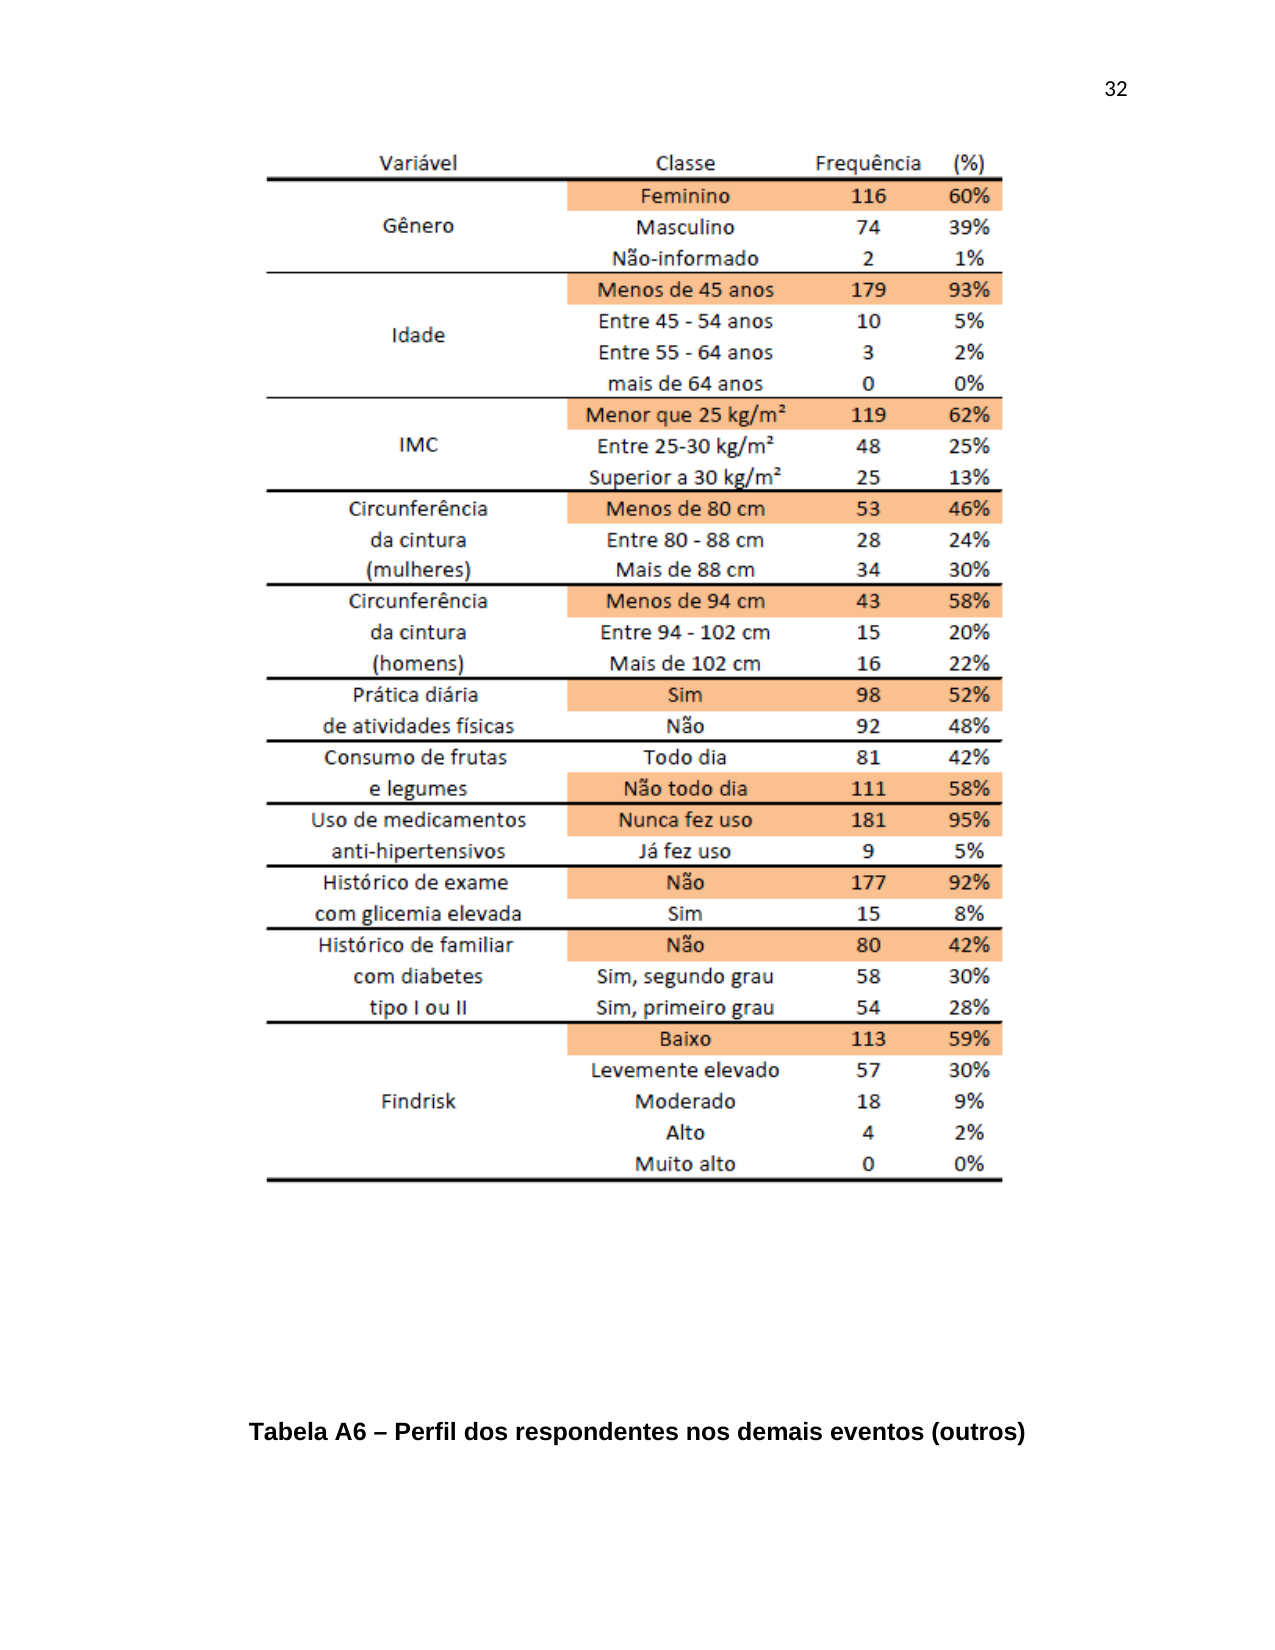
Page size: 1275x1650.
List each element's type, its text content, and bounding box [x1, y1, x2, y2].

text Tabela A6 – Perfil dos respondentes nos demais eventos (outros) [148, 1417, 1127, 1445]
picture [264, 147, 1012, 1190]
